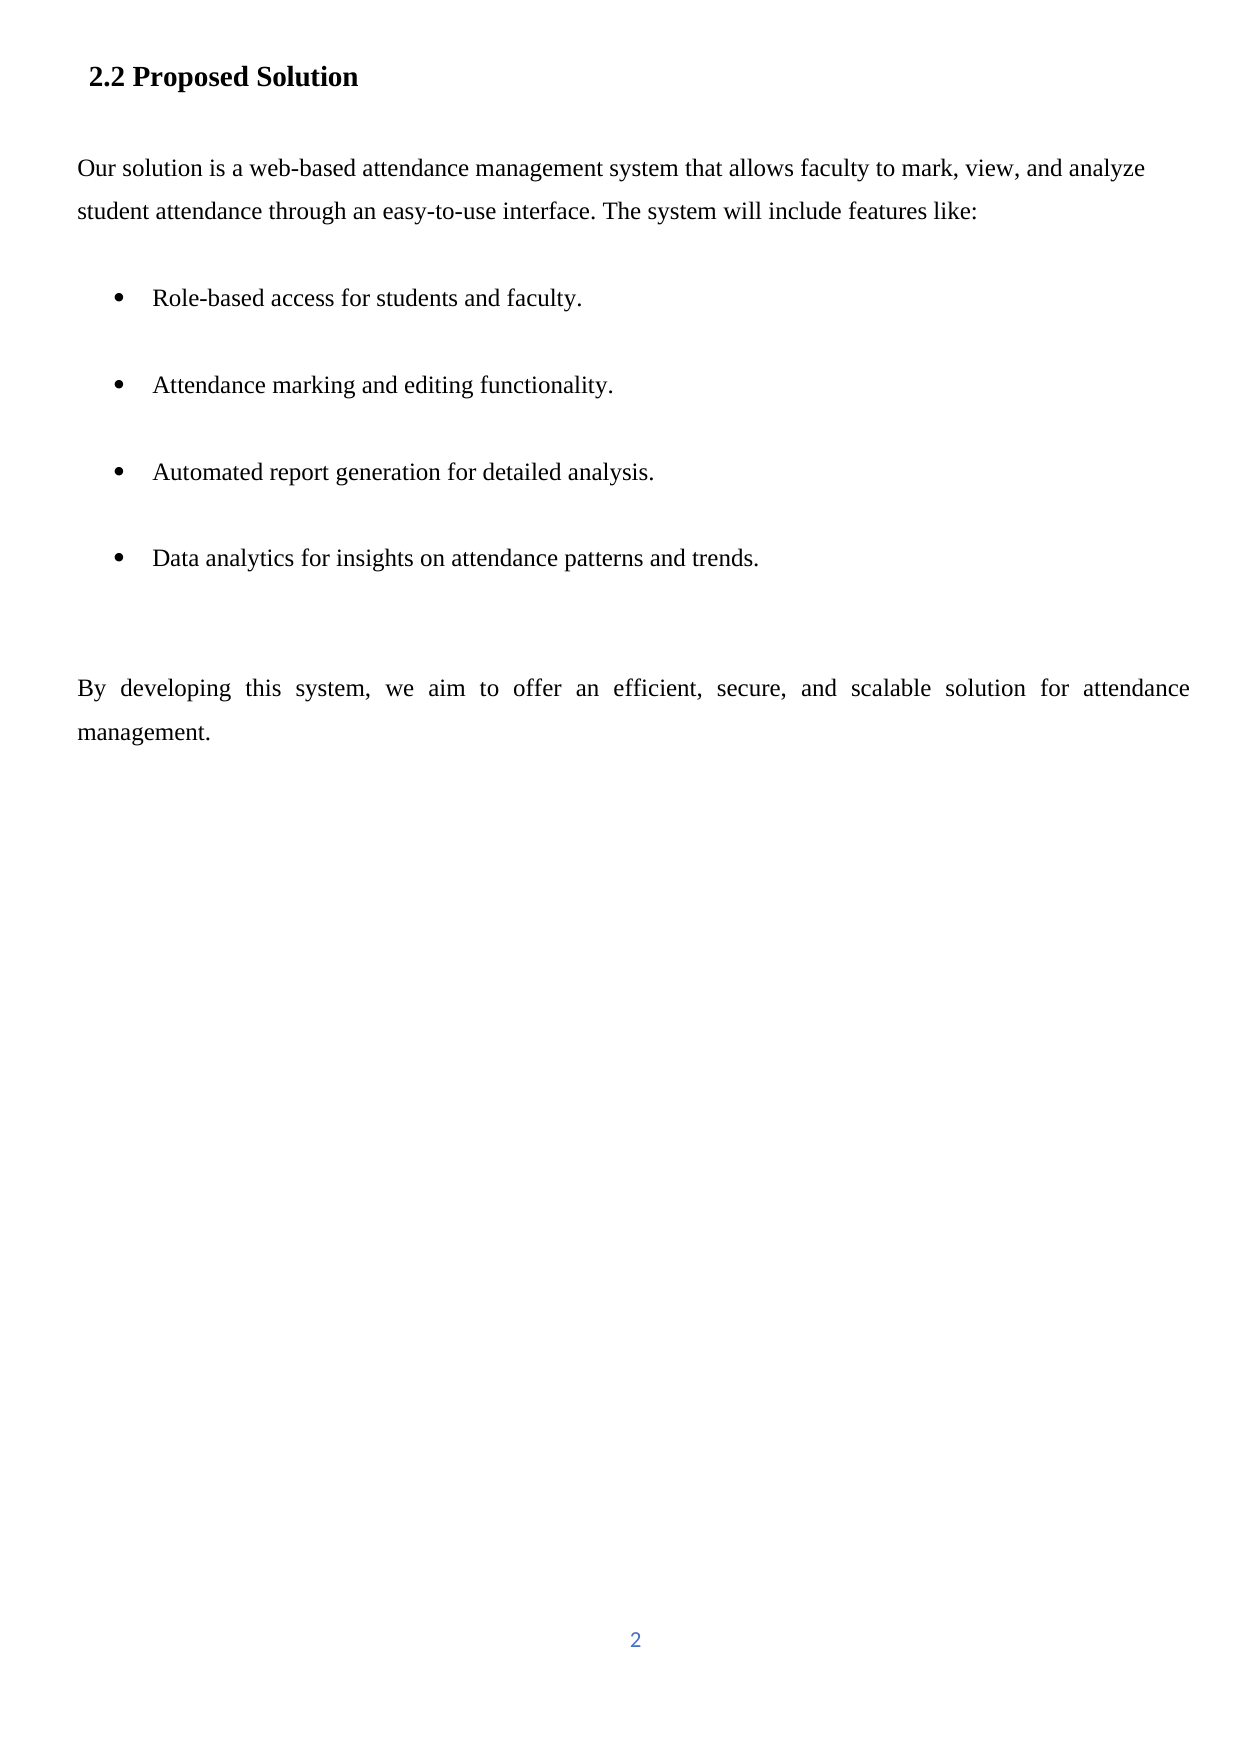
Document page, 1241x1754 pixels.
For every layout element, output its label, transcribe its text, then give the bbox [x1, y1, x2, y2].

list Attendance marking and editing functionality. [114, 370, 1192, 398]
text Our solution is a web-based attendance management system that allows faculty to mark, view, and analyze student attendance through an easy-to-use interface. The system will include features like: [77, 153, 1192, 225]
list Role-based access for students and faculty. [114, 283, 1192, 312]
list Data analytics for insights on attendance patterns and trends. [114, 543, 1192, 572]
text By developing this system, we aim to offer an efficient, secure, and scalable solution for attendance management. [77, 673, 1192, 745]
subtitle Proposed Solution [88, 59, 1192, 92]
list Automated report generation for detailed analysis. [114, 457, 1192, 485]
